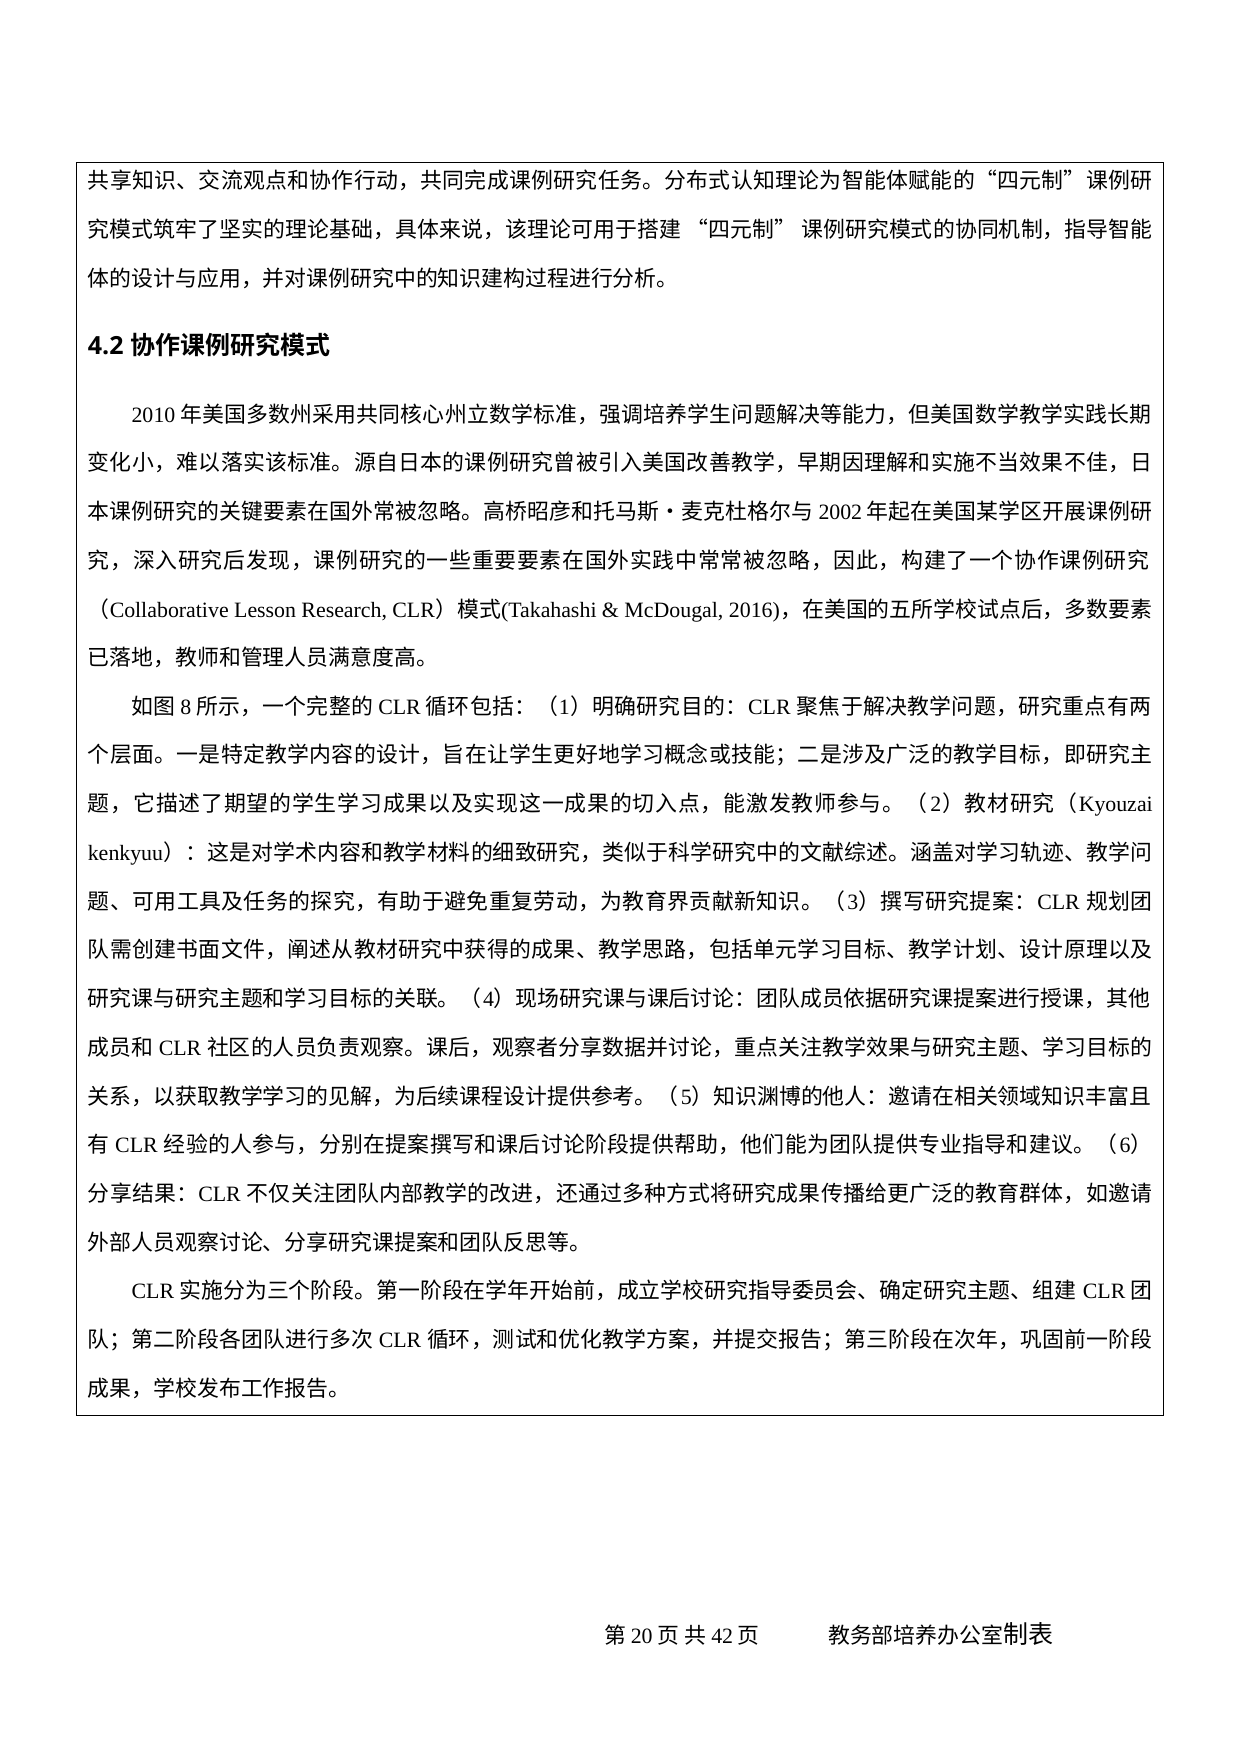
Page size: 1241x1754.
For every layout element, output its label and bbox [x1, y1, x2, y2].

table_header [77, 163, 1163, 1415]
